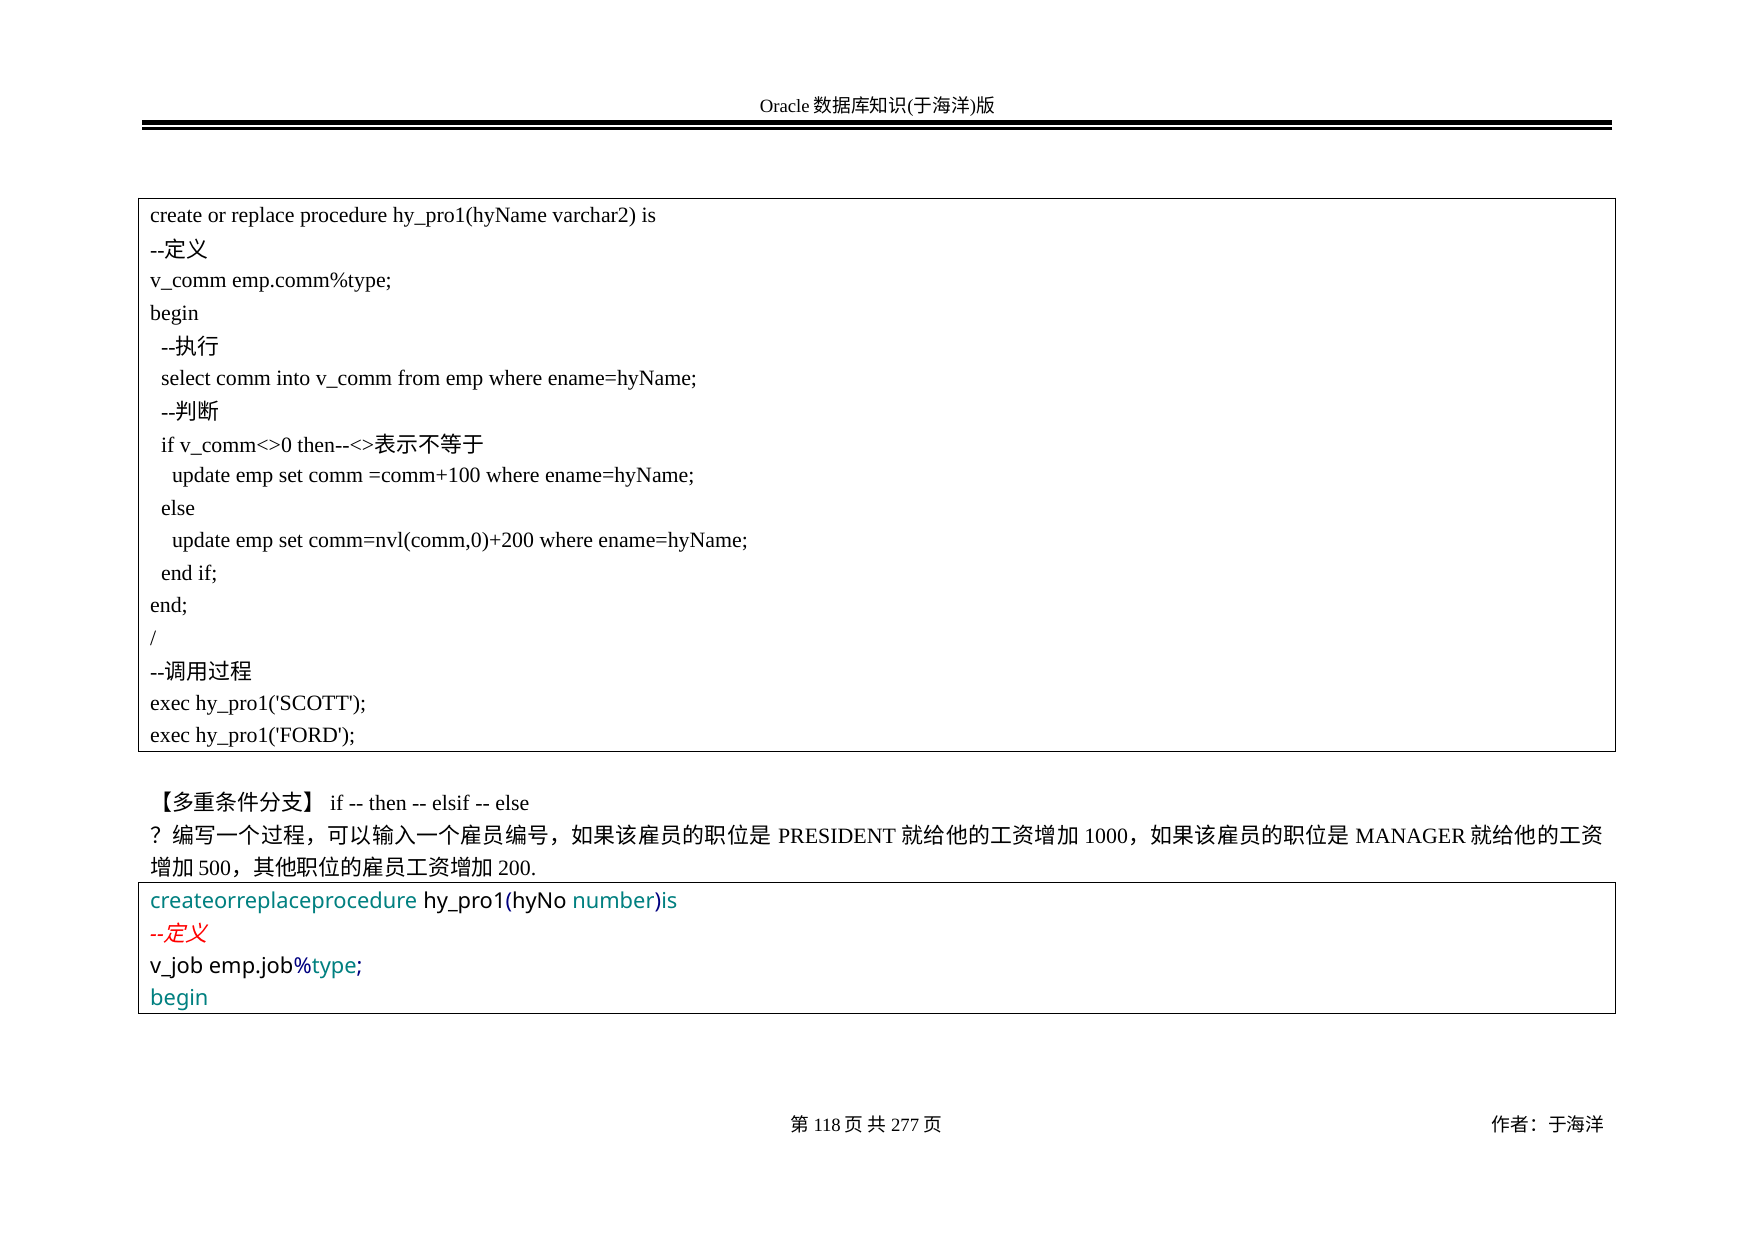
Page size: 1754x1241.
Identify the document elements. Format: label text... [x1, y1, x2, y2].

text 【多重条件分支】 if -- then -- elsif -- else [150, 785, 1604, 817]
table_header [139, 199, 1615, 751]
text ？编写一个过程，可以输入一个雇员编号，如果该雇员的职位是PRESIDENT 就给他的工资增加1000，如果该雇员的职位是MANAGER就给他的工资增加500，其他职位的雇员工资增加200. [150, 817, 1604, 882]
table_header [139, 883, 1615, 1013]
